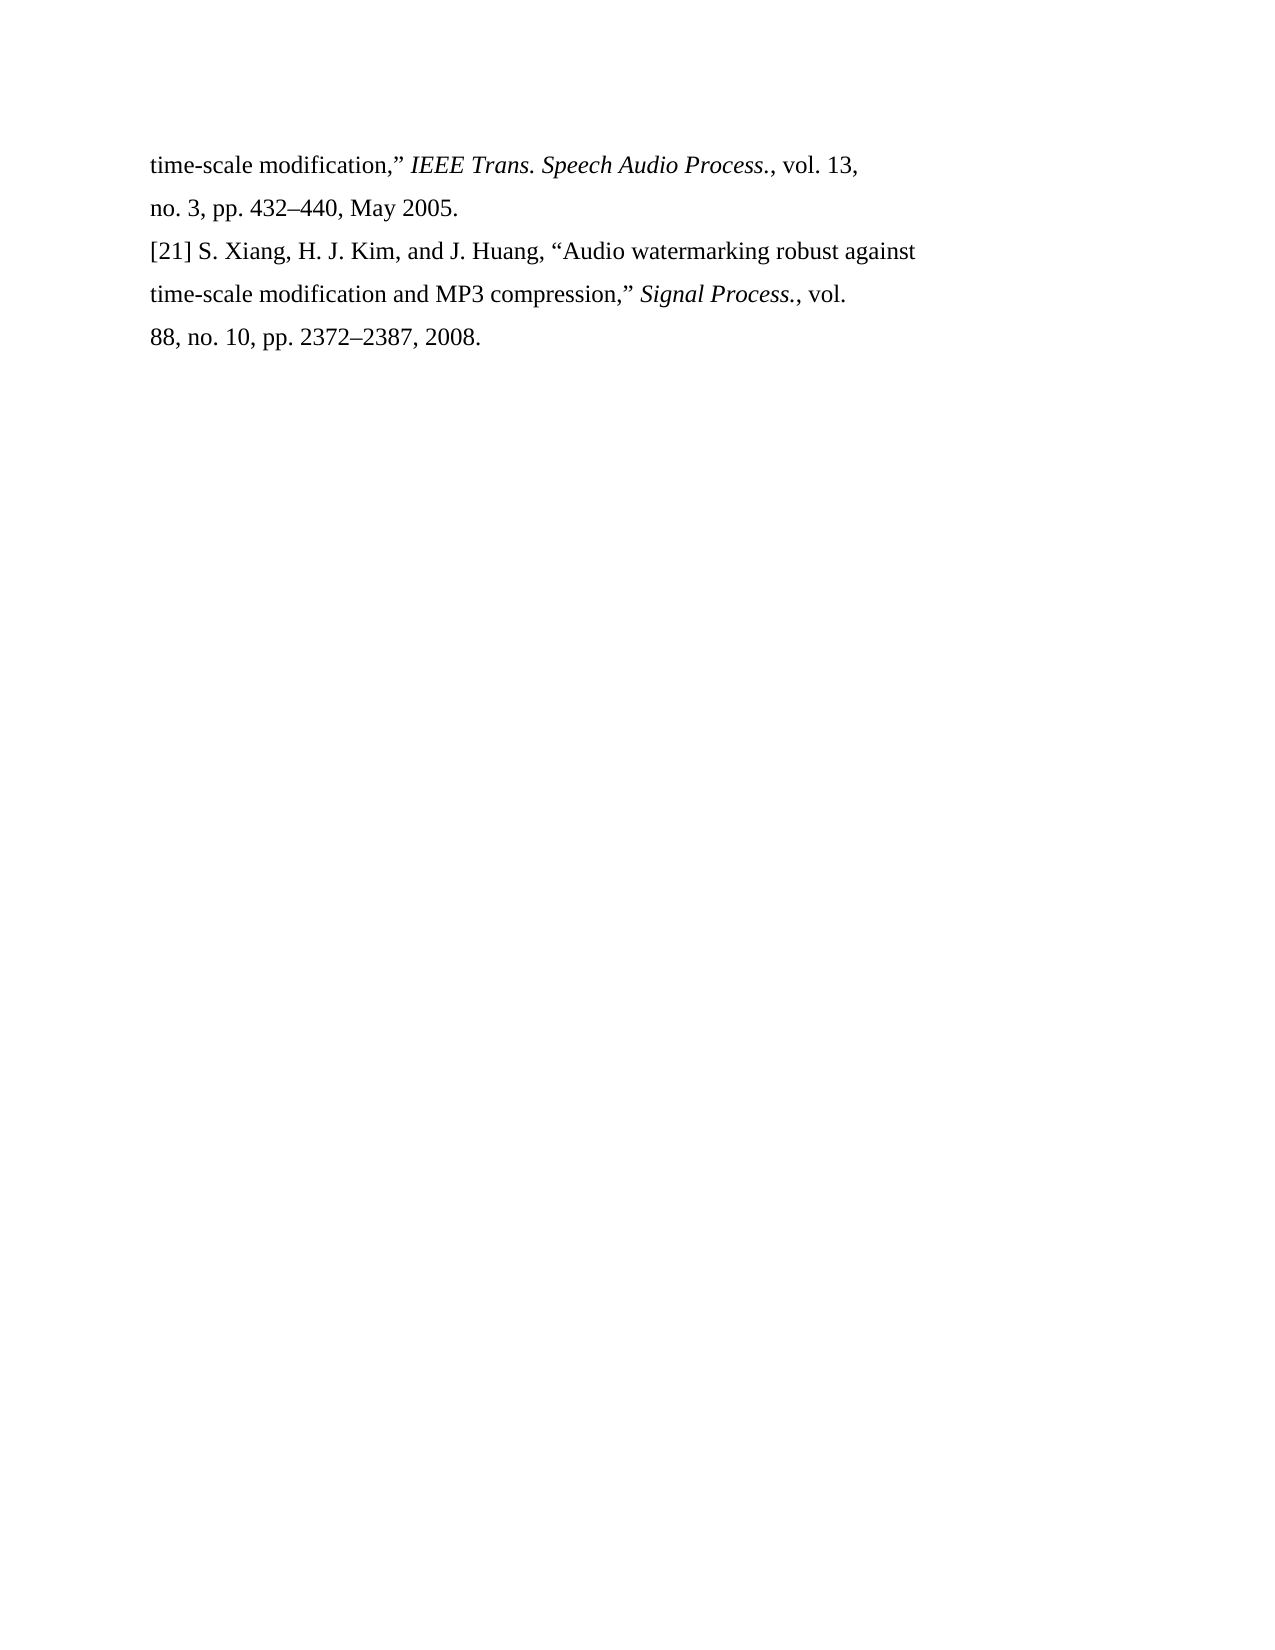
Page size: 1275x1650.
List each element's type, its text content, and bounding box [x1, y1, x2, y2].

text 88, no. 10, pp. 2372–2387, 2008. [150, 322, 1125, 351]
text [21] S. Xiang, H. J. Kim, and J. Huang, “Audio watermarking robust against [150, 236, 1125, 265]
text time-scale modification and MP3 compression,” Signal Process., vol. [150, 279, 1125, 308]
text time-scale modification,” IEEE Trans. Speech Audio Process., vol. 13, [150, 150, 1125, 179]
text no. 3, pp. 432–440, May 2005. [150, 193, 1125, 222]
